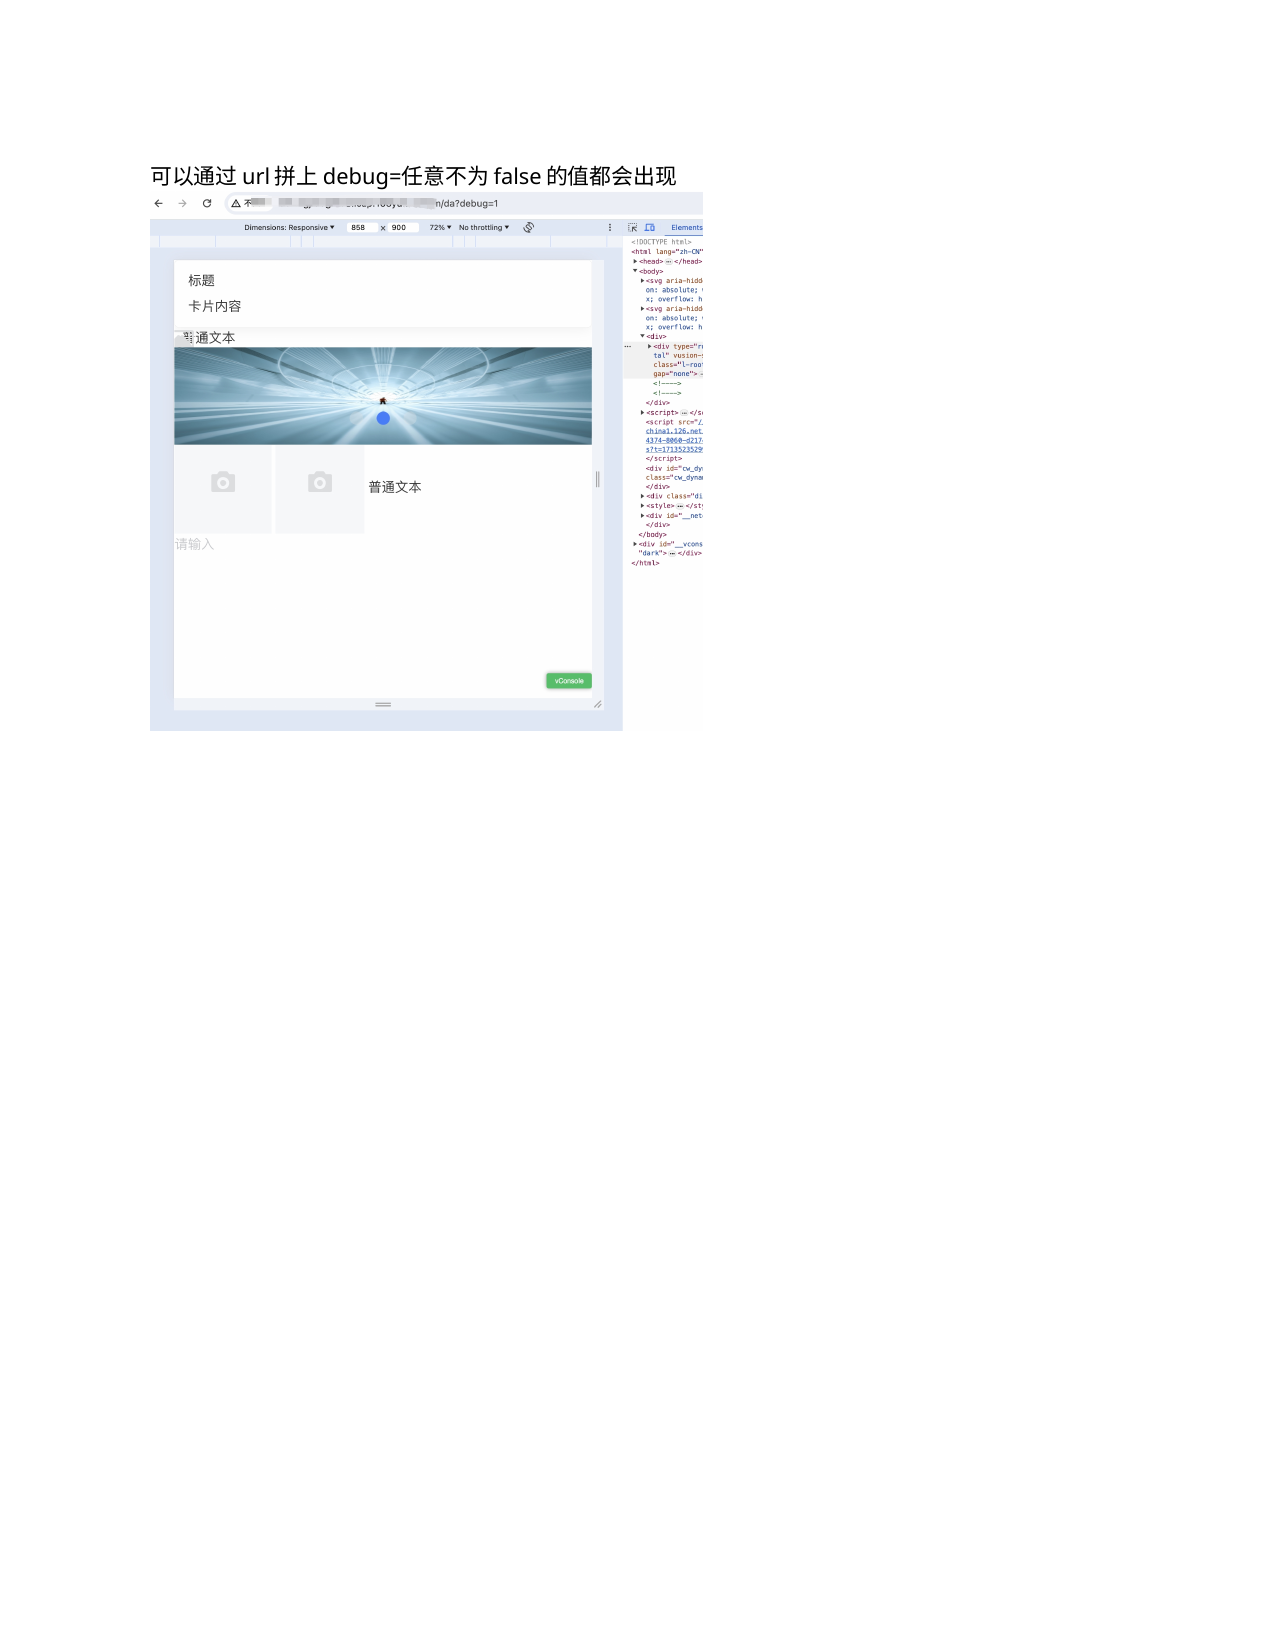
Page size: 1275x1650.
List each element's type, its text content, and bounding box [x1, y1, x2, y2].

text 可以通过url拼上debug=任意不为false的值都会出现 [150, 159, 1125, 191]
picture [150, 191, 703, 731]
